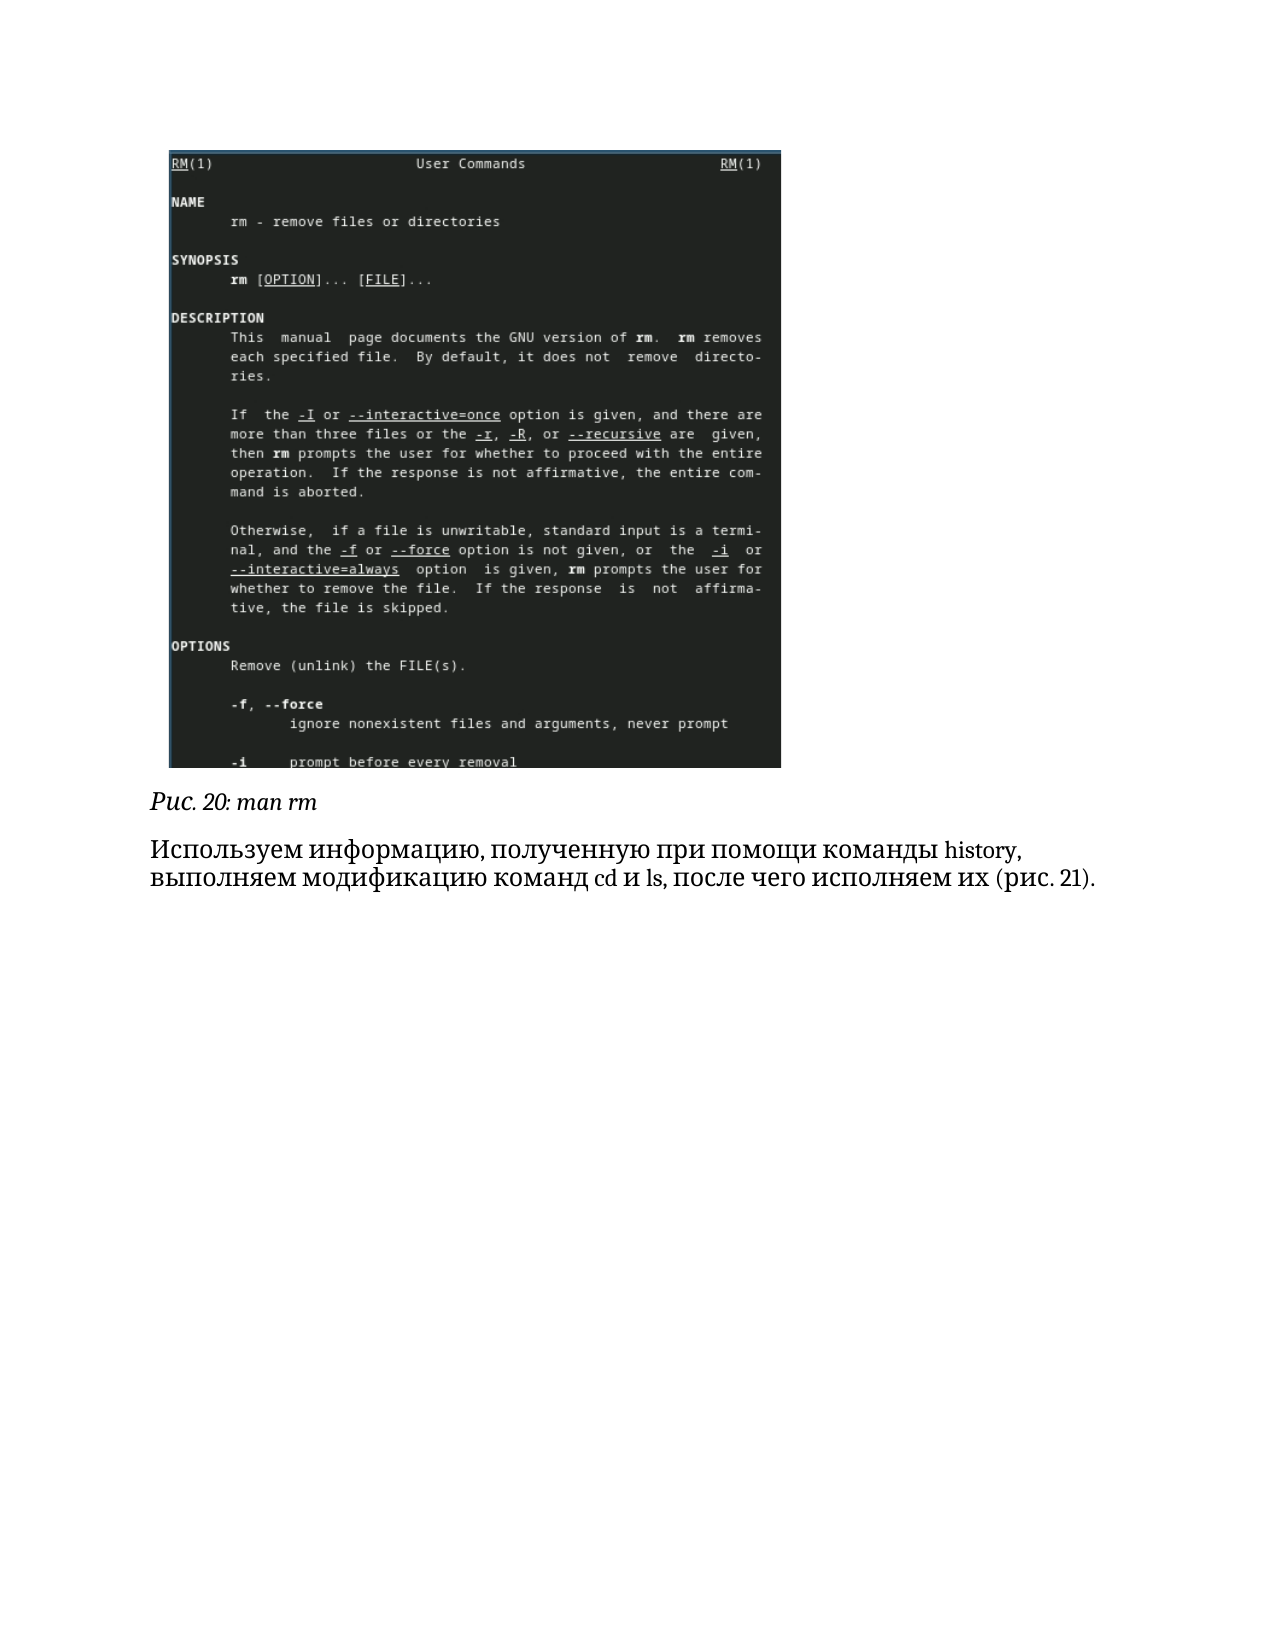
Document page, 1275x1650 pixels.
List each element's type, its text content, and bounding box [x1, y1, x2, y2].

text Рис. 20: man rm [150, 788, 1125, 817]
picture [168, 150, 782, 768]
text Используем информацию, полученную при помощи команды history, выполняем модификацию команд cd и ls, после чего исполняем их (рис. 21). [150, 836, 1125, 893]
